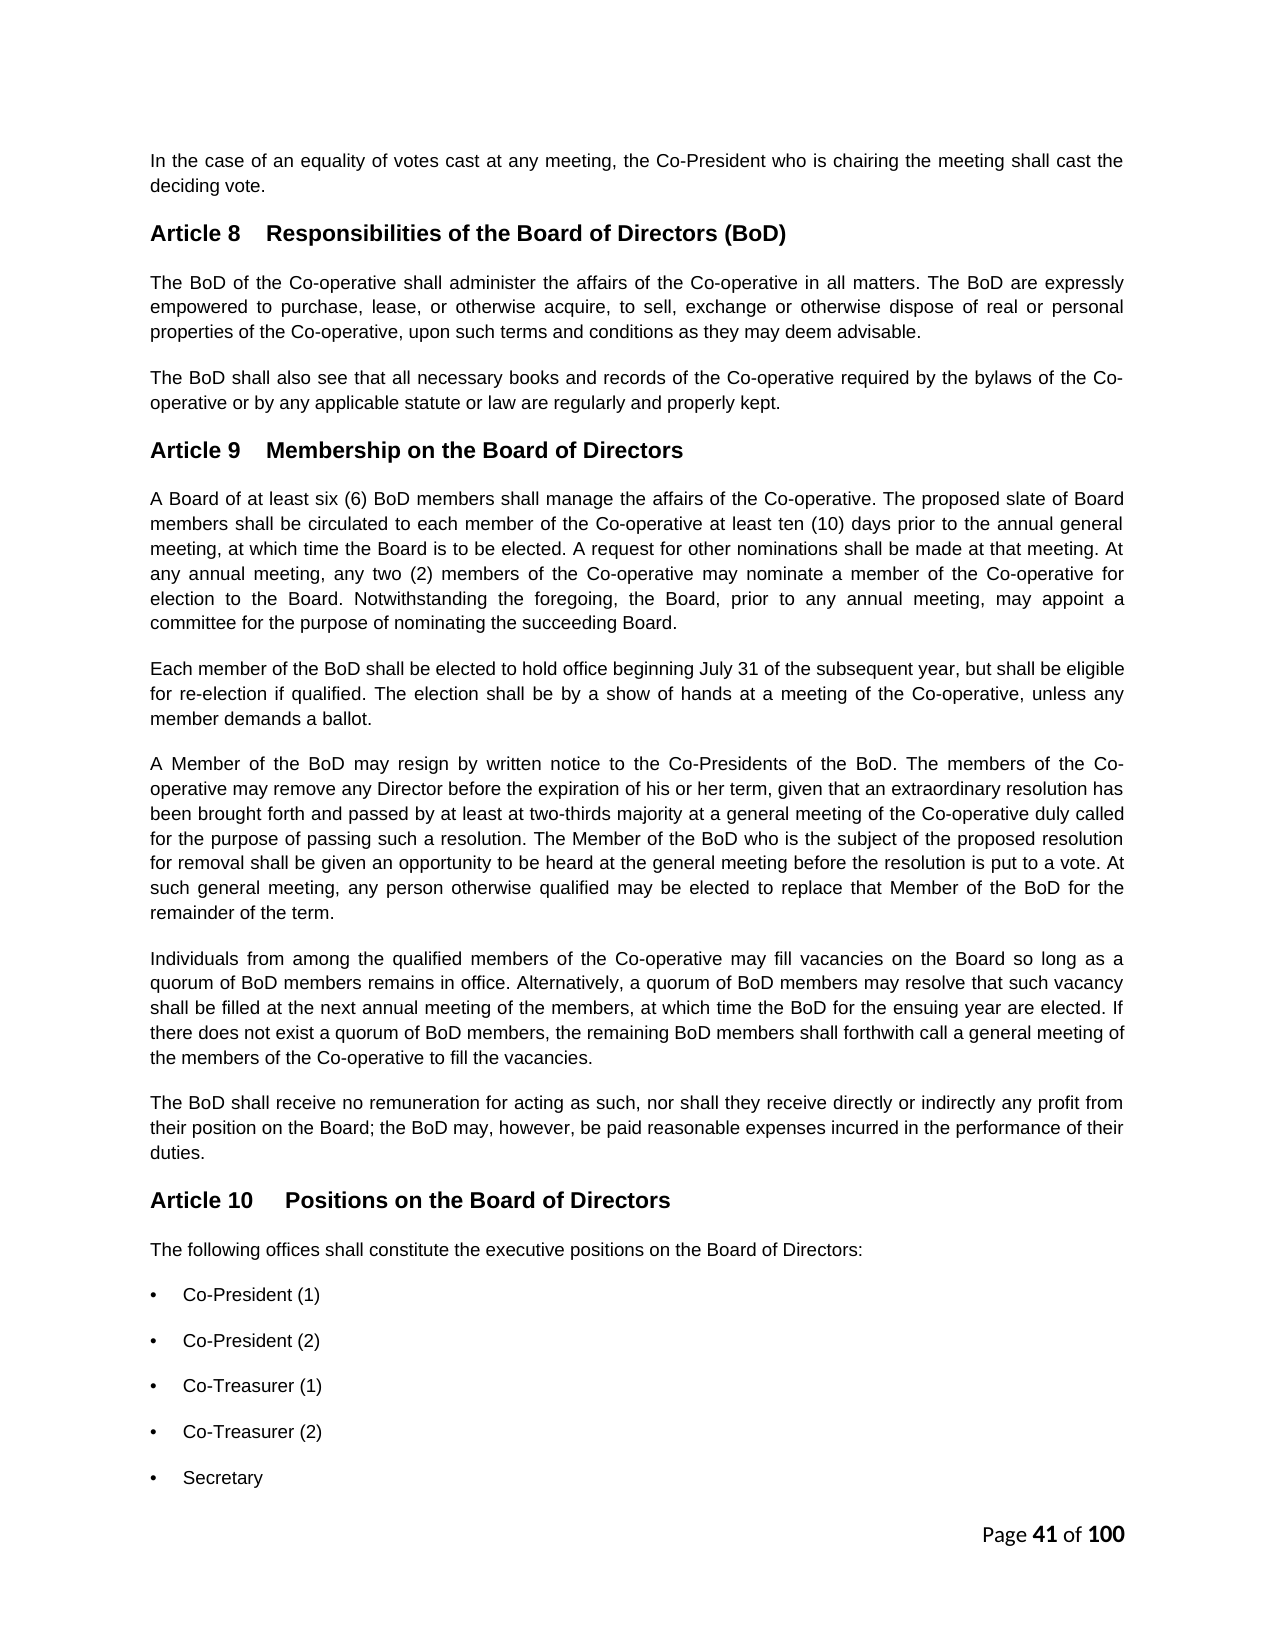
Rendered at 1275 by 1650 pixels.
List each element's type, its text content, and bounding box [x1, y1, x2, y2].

text A Board of at least six (6) BoD members shall manage the affairs of the Co-operative. The proposed slate of Board members shall be circulated to each member of the Co-operative at least ten (10) days prior to the annual general meeting, at which time the Board is to be elected. A request for other nominations shall be made at that meeting. At any annual meeting, any two (2) members of the Co-operative may nominate a member of the Co-operative for election to the Board. Notwithstanding the foregoing, the Board, prior to any annual meeting, may appoint a committee for the purpose of nominating the succeeding Board. [150, 488, 1125, 634]
text The following offices shall constitute the executive positions on the Board of Directors: [150, 1238, 1125, 1260]
text • Co-President (1) [150, 1284, 1125, 1306]
text The BoD of the Co-operative shall administer the affairs of the Co-operative in all matters. The BoD are expressly empowered to purchase, lease, or otherwise acquire, to sell, exchange or otherwise dispose of real or personal properties of the Co-operative, upon such terms and conditions as they may deem advisable. [150, 271, 1125, 343]
text In the case of an equality of votes cast at any meeting, the Co-President who is chairing the meeting shall cast the deciding vote. [150, 150, 1125, 196]
text • Co-President (2) [150, 1329, 1125, 1351]
text Article 9 Membership on the Board of Directors [150, 437, 1125, 463]
text A Member of the BoD may resign by written notice to the Co-Presidents of the BoD. The members of the Co-operative may remove any Director before the expiration of his or her term, given that an extraordinary resolution has been brought forth and passed by at least at two-thirds majority at a general meeting of the Co-operative duly called for the purpose of passing such a resolution. The Member of the BoD who is the subject of the proposed resolution for removal shall be given an opportunity to be heard at the general meeting before the resolution is put to a vote. At such general meeting, any person otherwise qualified may be elected to replace that Member of the BoD for the remainder of the term. [150, 753, 1125, 923]
text The BoD shall also see that all necessary books and records of the Co-operative required by the bylaws of the Co-operative or by any applicable statute or law are regularly and properly kept. [150, 367, 1125, 413]
text Article 10 Positions on the Board of Directors [150, 1187, 1125, 1214]
text • Co-Treasurer (1) [150, 1375, 1125, 1397]
text Individuals from among the qualified members of the Co-operative may fill vacancies on the Board so long as a quorum of BoD members remains in office. Alternatively, a quorum of BoD members may resolve that such vacancy shall be filled at the next annual meeting of the members, at which time the BoD for the ensuing year are elected. If there does not exist a quorum of BoD members, the remaining BoD members shall forthwith call a general meeting of the members of the Co-operative to fill the vacancies. [150, 947, 1125, 1068]
text • Co-Treasurer (2) [150, 1421, 1125, 1442]
text Article 8 Responsibilities of the Board of Directors (BoD) [150, 220, 1125, 247]
text Each member of the BoD shall be elected to hold office beginning July 31 of the subsequent year, but shall be eligible for re-election if qualified. The election shall be by a show of hands at a meeting of the Co-operative, unless any member demands a ballot. [150, 658, 1125, 729]
text The BoD shall receive no remuneration for acting as such, nor shall they receive directly or indirectly any profit from their position on the Board; the BoD may, however, be paid reasonable expenses incurred in the performance of their duties. [150, 1092, 1125, 1163]
text • Secretary [150, 1466, 1125, 1488]
